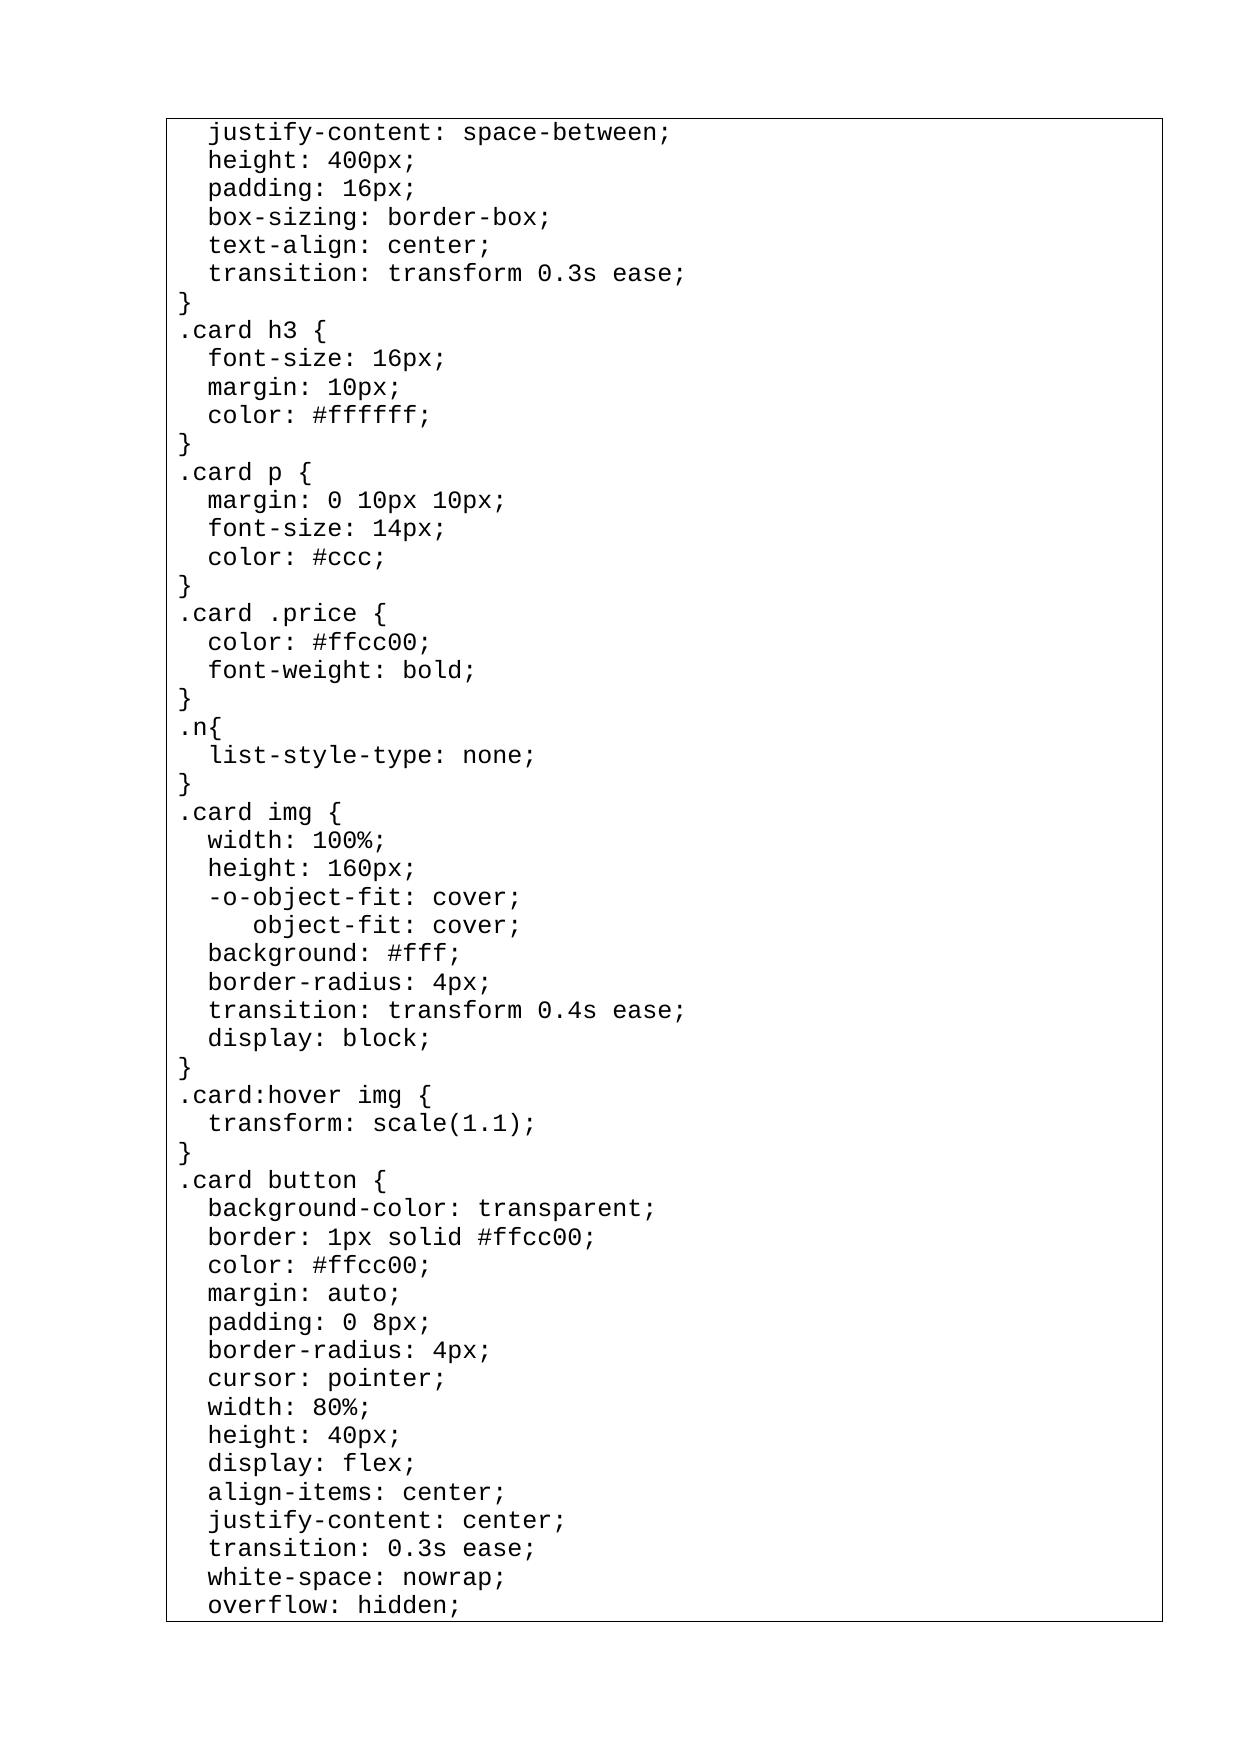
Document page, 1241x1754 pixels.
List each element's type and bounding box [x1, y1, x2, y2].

table_header [167, 119, 1162, 1621]
